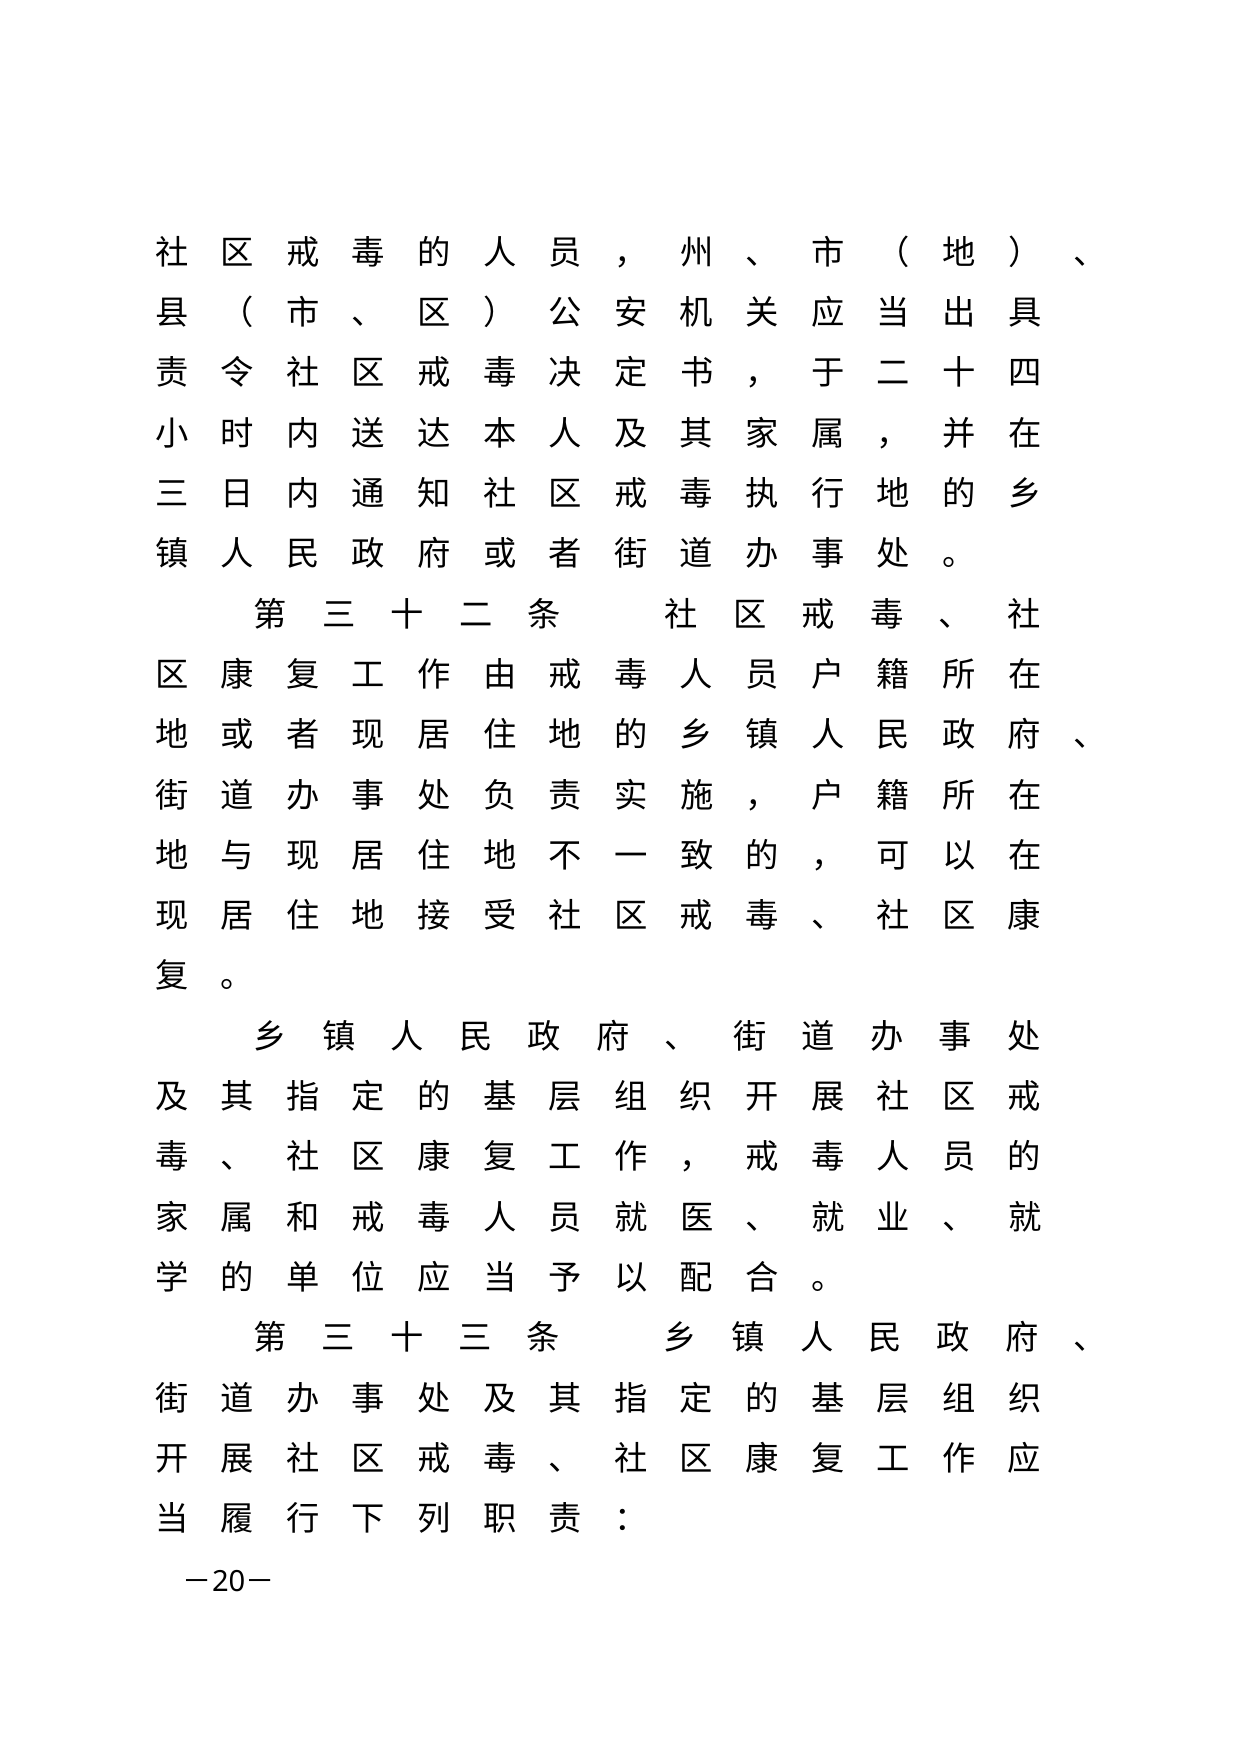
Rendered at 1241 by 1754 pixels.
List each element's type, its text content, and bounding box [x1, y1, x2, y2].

text 第三十二条 社区戒毒、社区康复工作由戒毒人员户籍所在地或者现居住地的乡镇人民政府、街道办事处负责实施，户籍所在地与现居住地不一致的，可以在现居住地接受社区戒毒、社区康复。 [155, 581, 1073, 1003]
text 第三十三条 乡镇人民政府、街道办事处及其指定的基层组织开展社区戒毒、社区康复工作应当履行下列职责： [155, 1305, 1073, 1546]
text 第三十一条 对被责令接受社区戒毒的人员，州、市（地）、县（市、区）公安机关应当出具责令社区戒毒决定书，于二十四小时内送达本人及其家属，并在三日内通知社区戒毒执行地的乡镇人民政府或者街道办事处。 [155, 219, 1073, 581]
text 乡镇人民政府、街道办事处及其指定的基层组织开展社区戒毒、社区康复工作，戒毒人员的家属和戒毒人员就医、就业、就学的单位应当予以配合。 [155, 1003, 1073, 1305]
